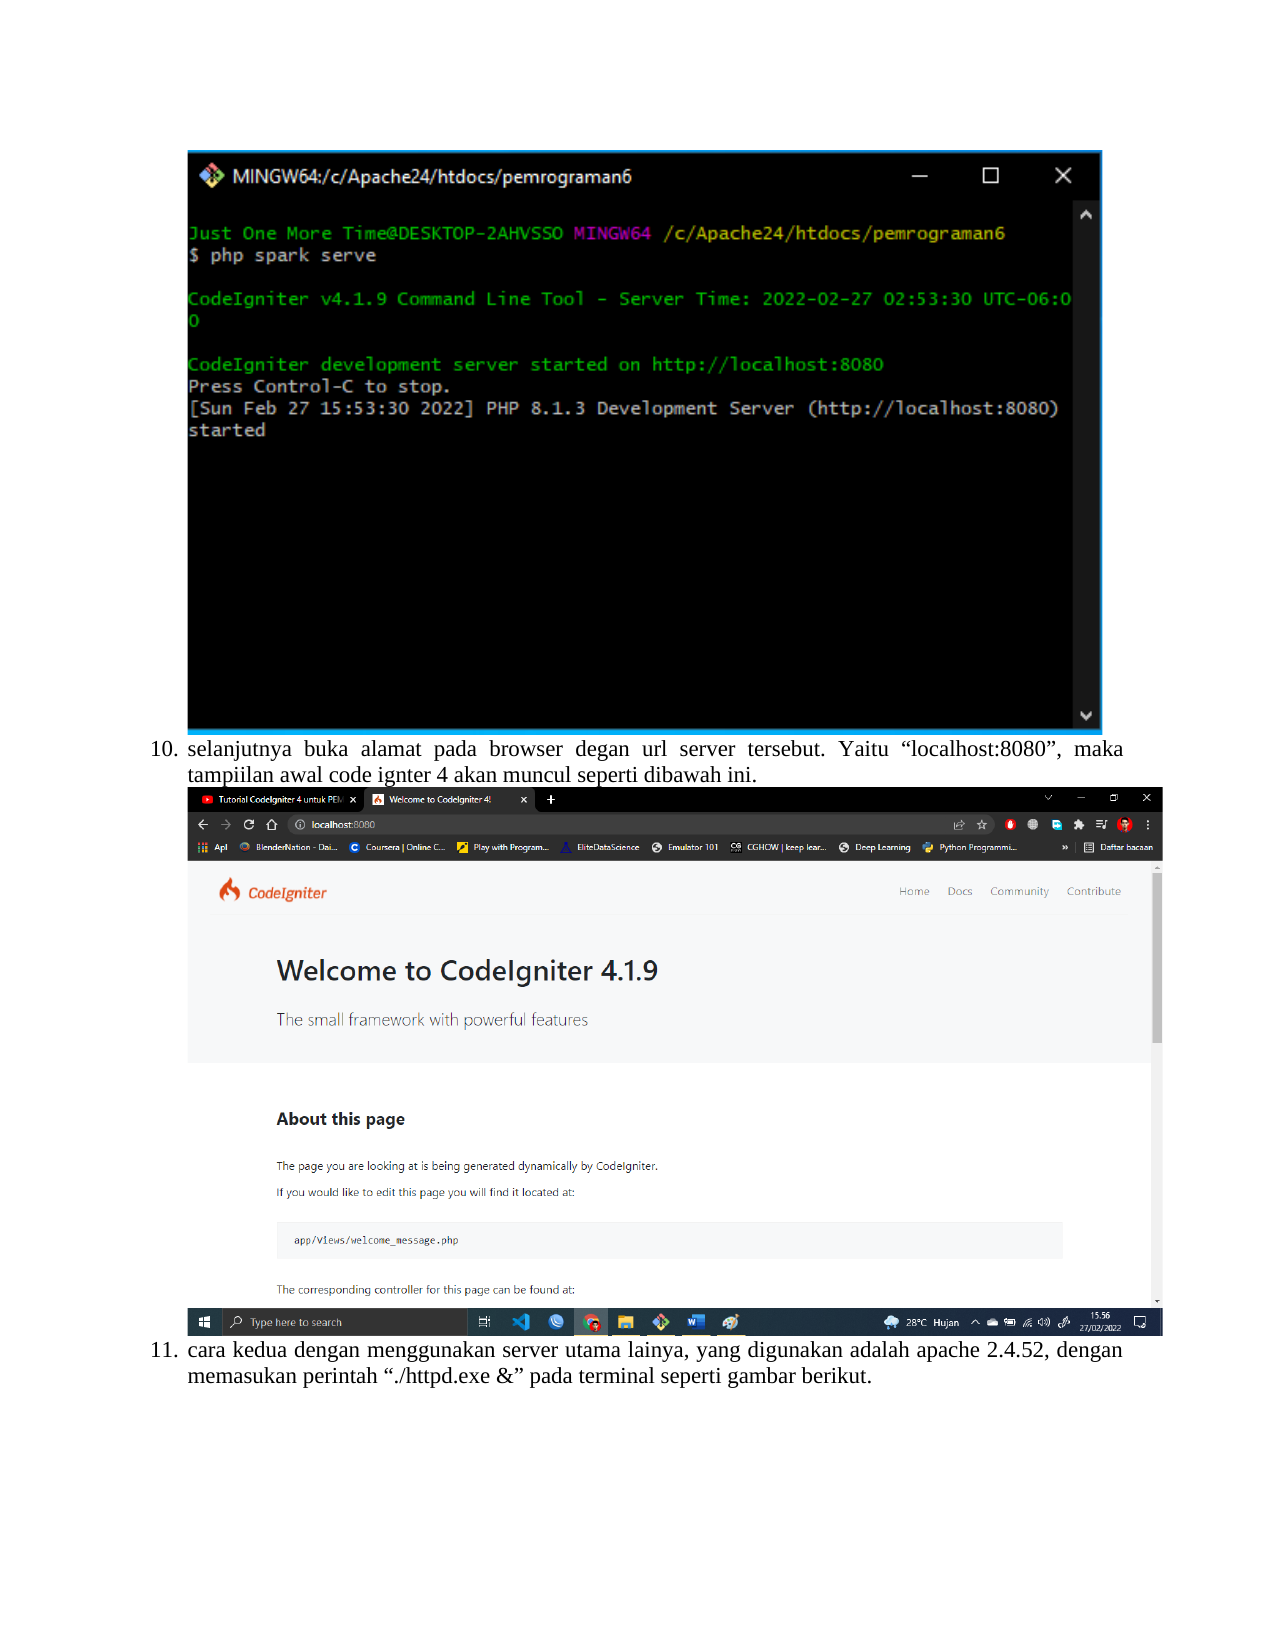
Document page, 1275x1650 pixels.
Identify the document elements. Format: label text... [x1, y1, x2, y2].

picture [187, 787, 1163, 1336]
text cara kedua dengan menggunakan server utama lainya, yang digunakan adalah apache 2.4.52, dengan memasukan perintah “./httpd.exe &” pada terminal seperti gambar berikut. [150, 1336, 1125, 1388]
picture [187, 150, 1103, 729]
text selanjutnya buka alamat pada browser degan url server tersebut. Yaitu “localhost:8080”, maka tampiilan awal code ignter 4 akan muncul seperti dibawah ini. [150, 735, 1125, 788]
